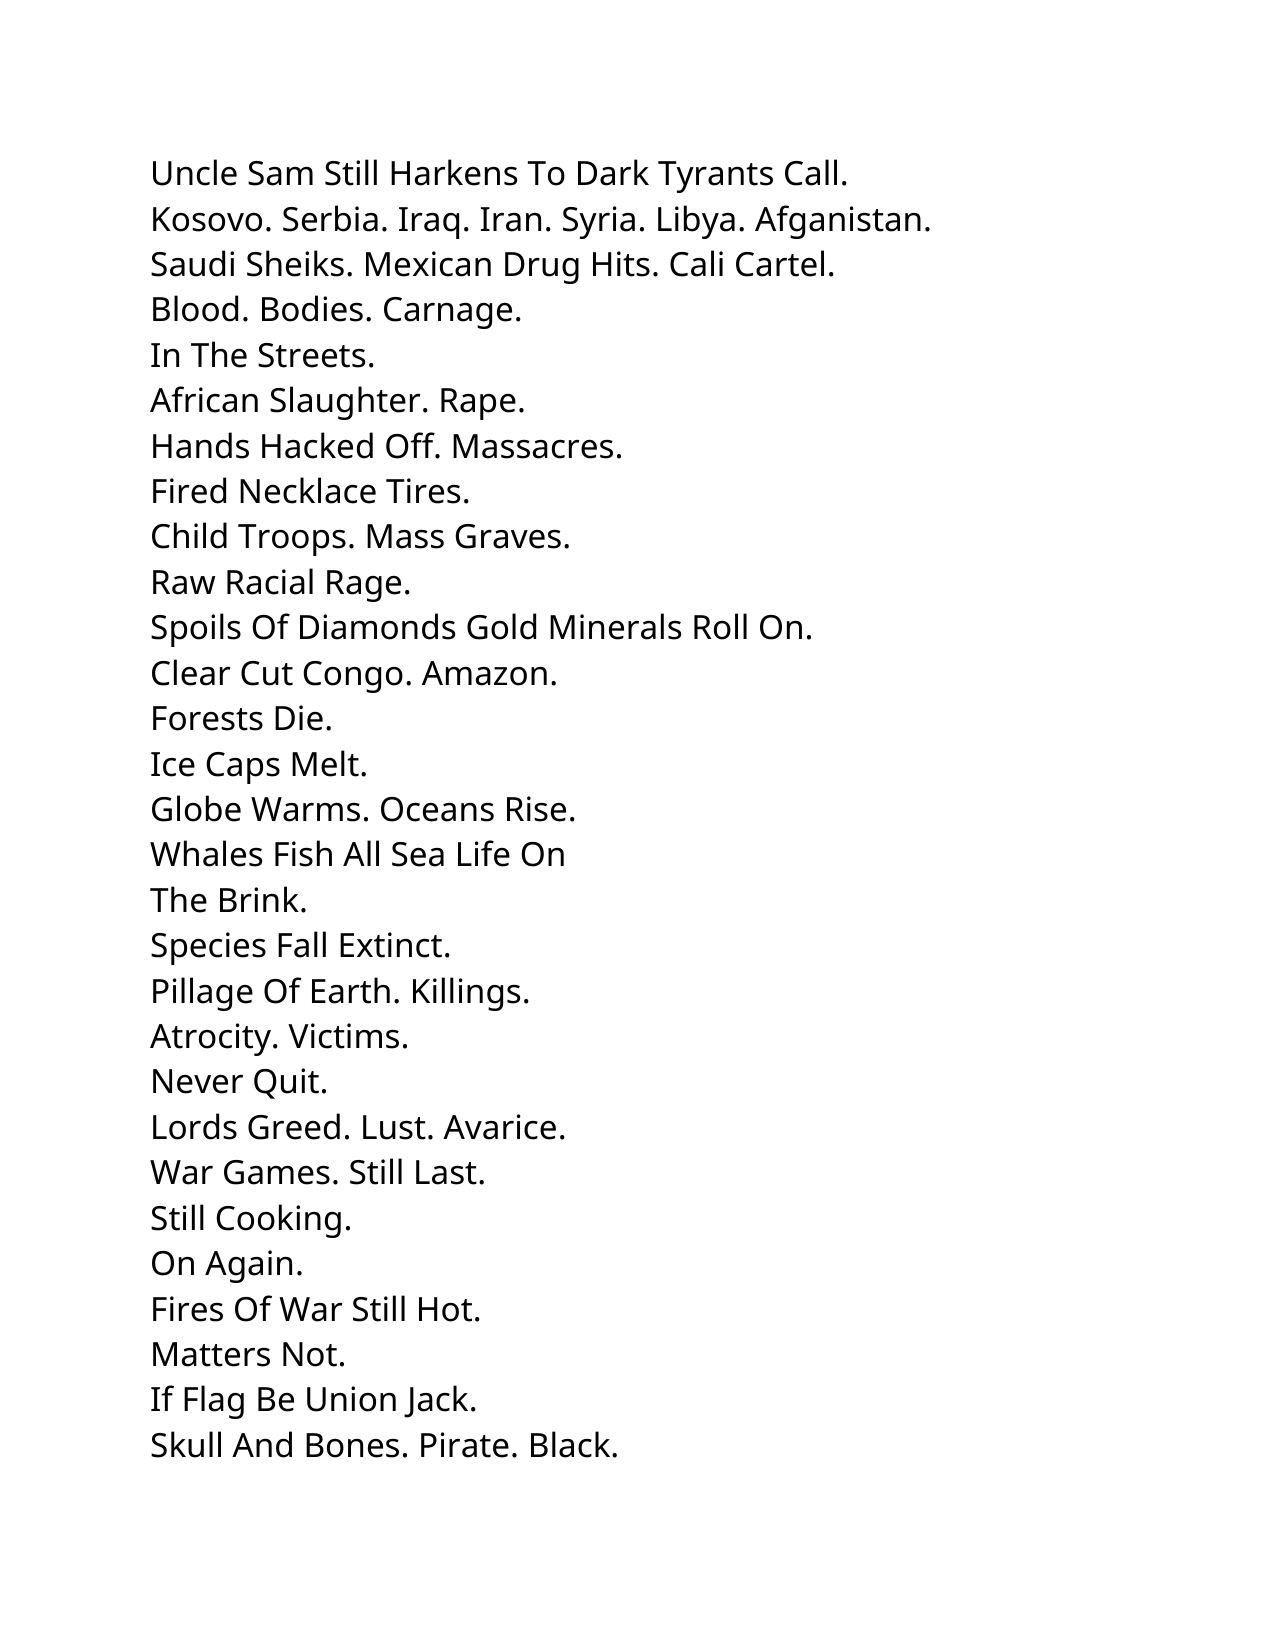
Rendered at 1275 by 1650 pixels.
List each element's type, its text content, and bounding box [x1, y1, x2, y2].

text Fires Of War Still Hot. [150, 1285, 1125, 1331]
text Never Quit. [150, 1058, 1125, 1104]
text Whales Fish All Sea Life On [150, 831, 1125, 877]
text Spoils Of Diamonds Gold Minerals Roll On. [150, 604, 1125, 649]
text Lords Greed. Lust. Avarice. [150, 1104, 1125, 1149]
text Blood. Bodies. Carnage. [150, 286, 1125, 332]
text Globe Warms. Oceans Rise. [150, 786, 1125, 831]
text In The Streets. [150, 332, 1125, 377]
text War Games. Still Last. [150, 1149, 1125, 1194]
text Saudi Sheiks. Mexican Drug Hits. Cali Cartel. [150, 241, 1125, 286]
text African Slaughter. Rape. [150, 377, 1125, 422]
text Species Fall Extinct. [150, 922, 1125, 967]
text If Flag Be Union Jack. [150, 1376, 1125, 1422]
text On Again. [150, 1240, 1125, 1285]
text Atrocity. Victims. [150, 1013, 1125, 1058]
text Skull And Bones. Pirate. Black. [150, 1422, 1125, 1467]
text Fired Necklace Tires. [150, 468, 1125, 513]
text Still Cooking. [150, 1194, 1125, 1240]
text Kosovo. Serbia. Iraq. Iran. Syria. Libya. Afganistan. [150, 195, 1125, 241]
text Matters Not. [150, 1331, 1125, 1376]
text Child Troops. Mass Graves. [150, 513, 1125, 559]
text Uncle Sam Still Harkens To Dark Tyrants Call. [150, 150, 1125, 195]
text Ice Caps Melt. [150, 740, 1125, 786]
text Hands Hacked Off. Massacres. [150, 422, 1125, 468]
text Pillage Of Earth. Killings. [150, 967, 1125, 1013]
text Clear Cut Congo. Amazon. [150, 649, 1125, 695]
text Raw Racial Rage. [150, 559, 1125, 604]
text The Brink. [150, 877, 1125, 922]
text Forests Die. [150, 695, 1125, 740]
